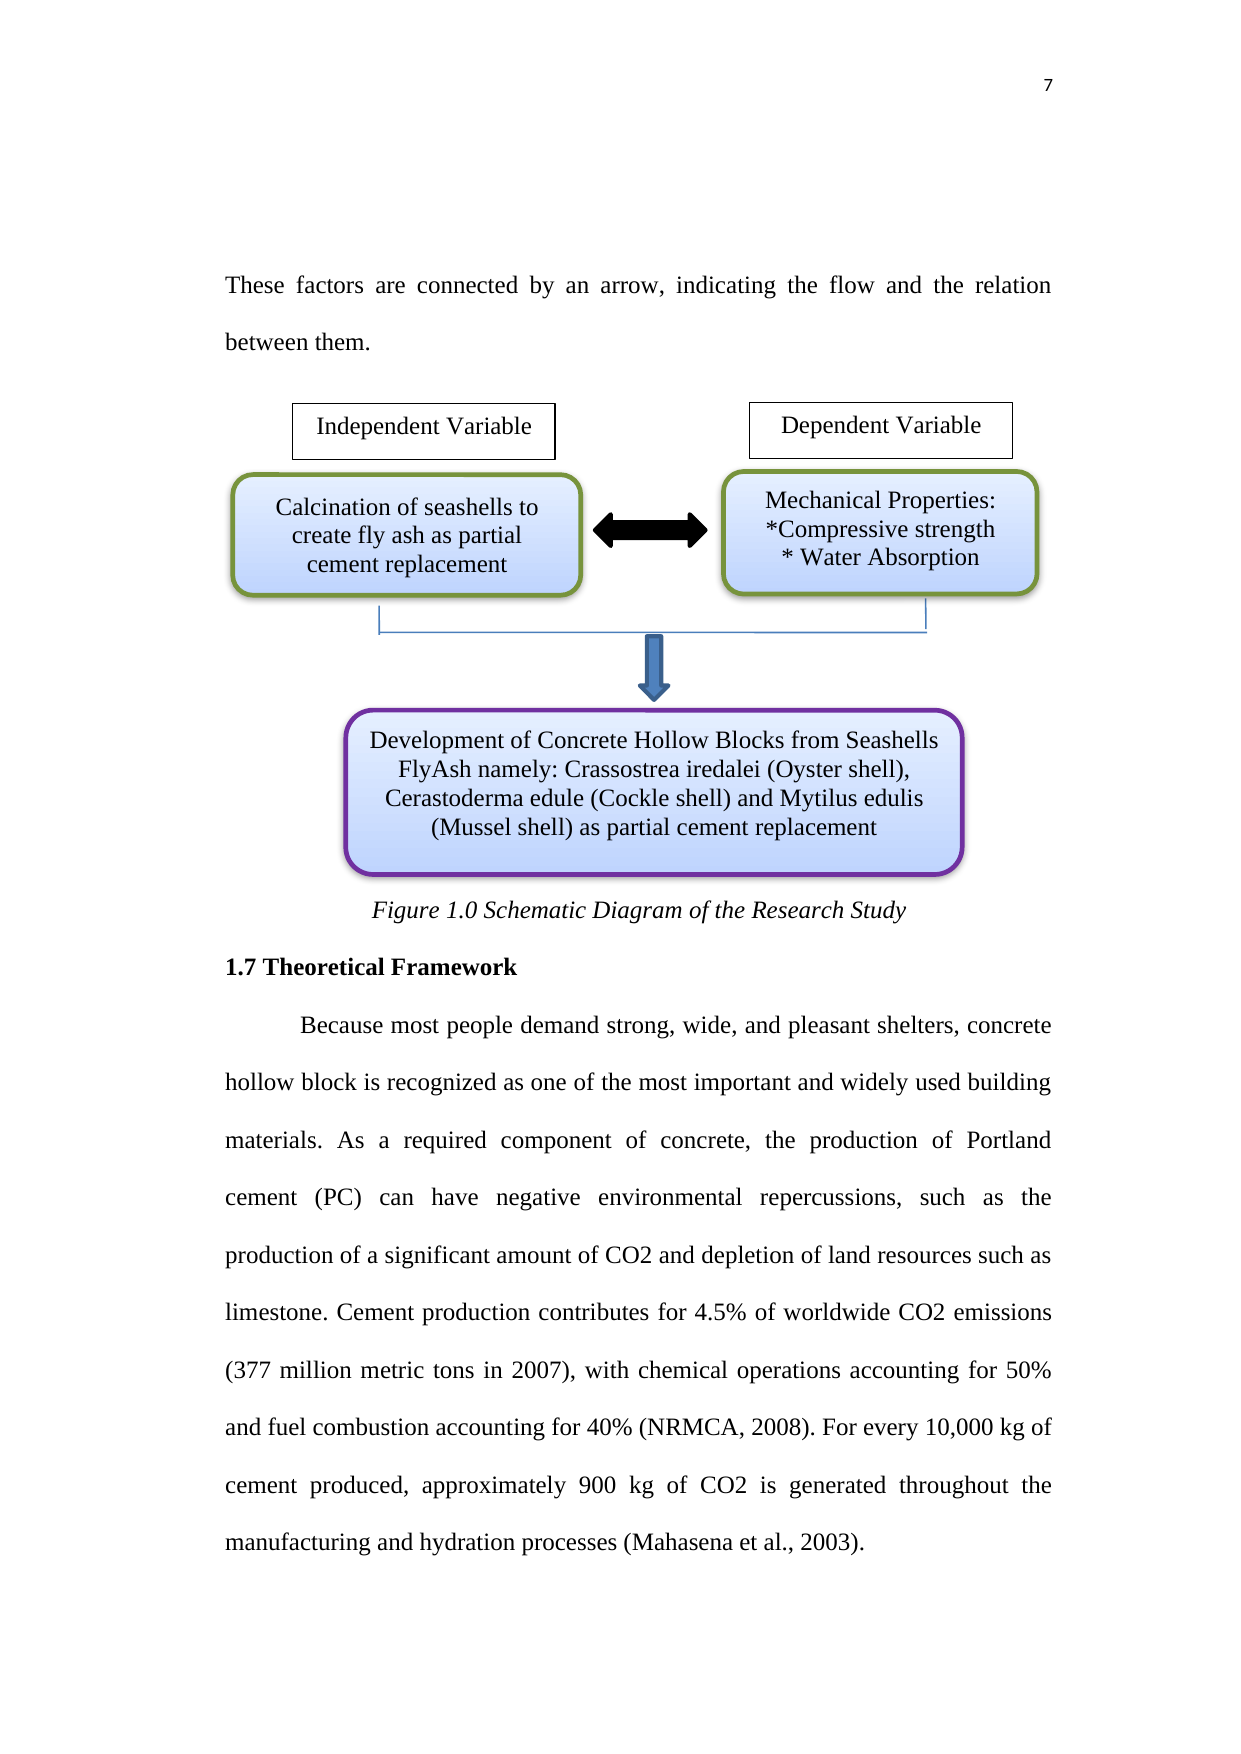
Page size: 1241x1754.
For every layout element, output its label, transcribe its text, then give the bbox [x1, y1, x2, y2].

text 1.7 Theoretical Framework [225, 952, 1053, 981]
text Figure 1.0 Schematic Diagram of the Research Study [225, 895, 1053, 924]
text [225, 270, 1053, 356]
text Because most people demand strong, wide, and pleasant shelters, concrete hollow block is recognized as one of the most important and widely used building materials. As a required component of concrete, the production of Portland cement (PC) can have negative environmental repercussions, such as the production of a significant amount of CO2 and depletion of land resources such as limestone. Cement production contributes for 4.5% of worldwide CO2 emissions (377 million metric tons in 2007), with chemical operations accounting for 50% and fuel combustion accounting for 40% (NRMCA, 2008). For every 10,000 kg of cement produced, approximately 900 kg of CO2 is generated throughout the manufacturing and hydration processes (Mahasena et al., 2003). [225, 1010, 1053, 1556]
